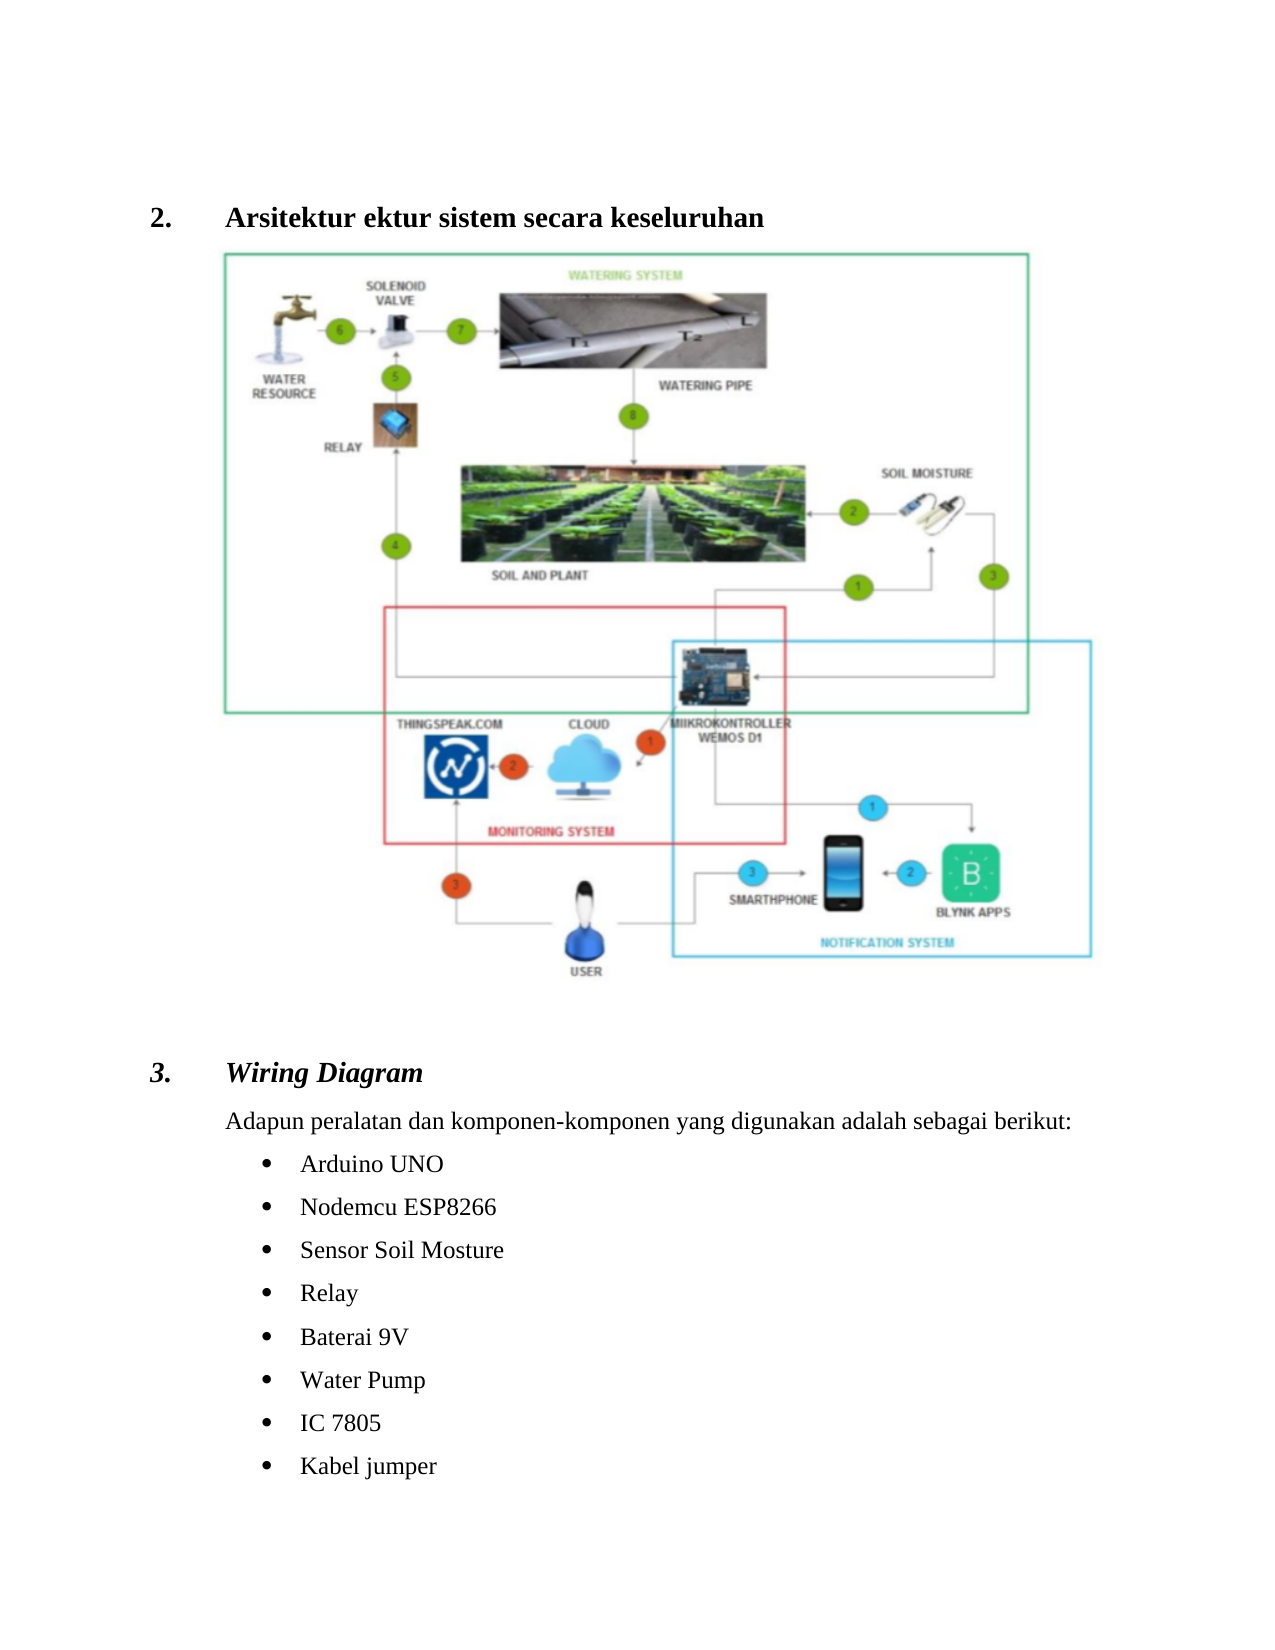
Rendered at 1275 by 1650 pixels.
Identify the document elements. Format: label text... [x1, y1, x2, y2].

list IC 7805 [262, 1408, 1125, 1437]
list Kabel jumper [262, 1451, 1125, 1480]
picture [150, 201, 1169, 1016]
list Baterai 9V [262, 1322, 1125, 1350]
list Wiring Diagram [150, 1056, 1125, 1089]
list Sensor Soil Mosture [262, 1235, 1125, 1264]
list Nodemcu ESP8266 [262, 1192, 1125, 1221]
list Relay [262, 1278, 1125, 1307]
list Water Pump [262, 1365, 1125, 1393]
list Adapun peralatan dan komponen-komponen yang digunakan adalah sebagai berikut: [225, 1106, 1125, 1135]
list Arduino UNO [262, 1149, 1125, 1178]
list Arsitektur ektur sistem secara keseluruhan [150, 200, 1125, 234]
